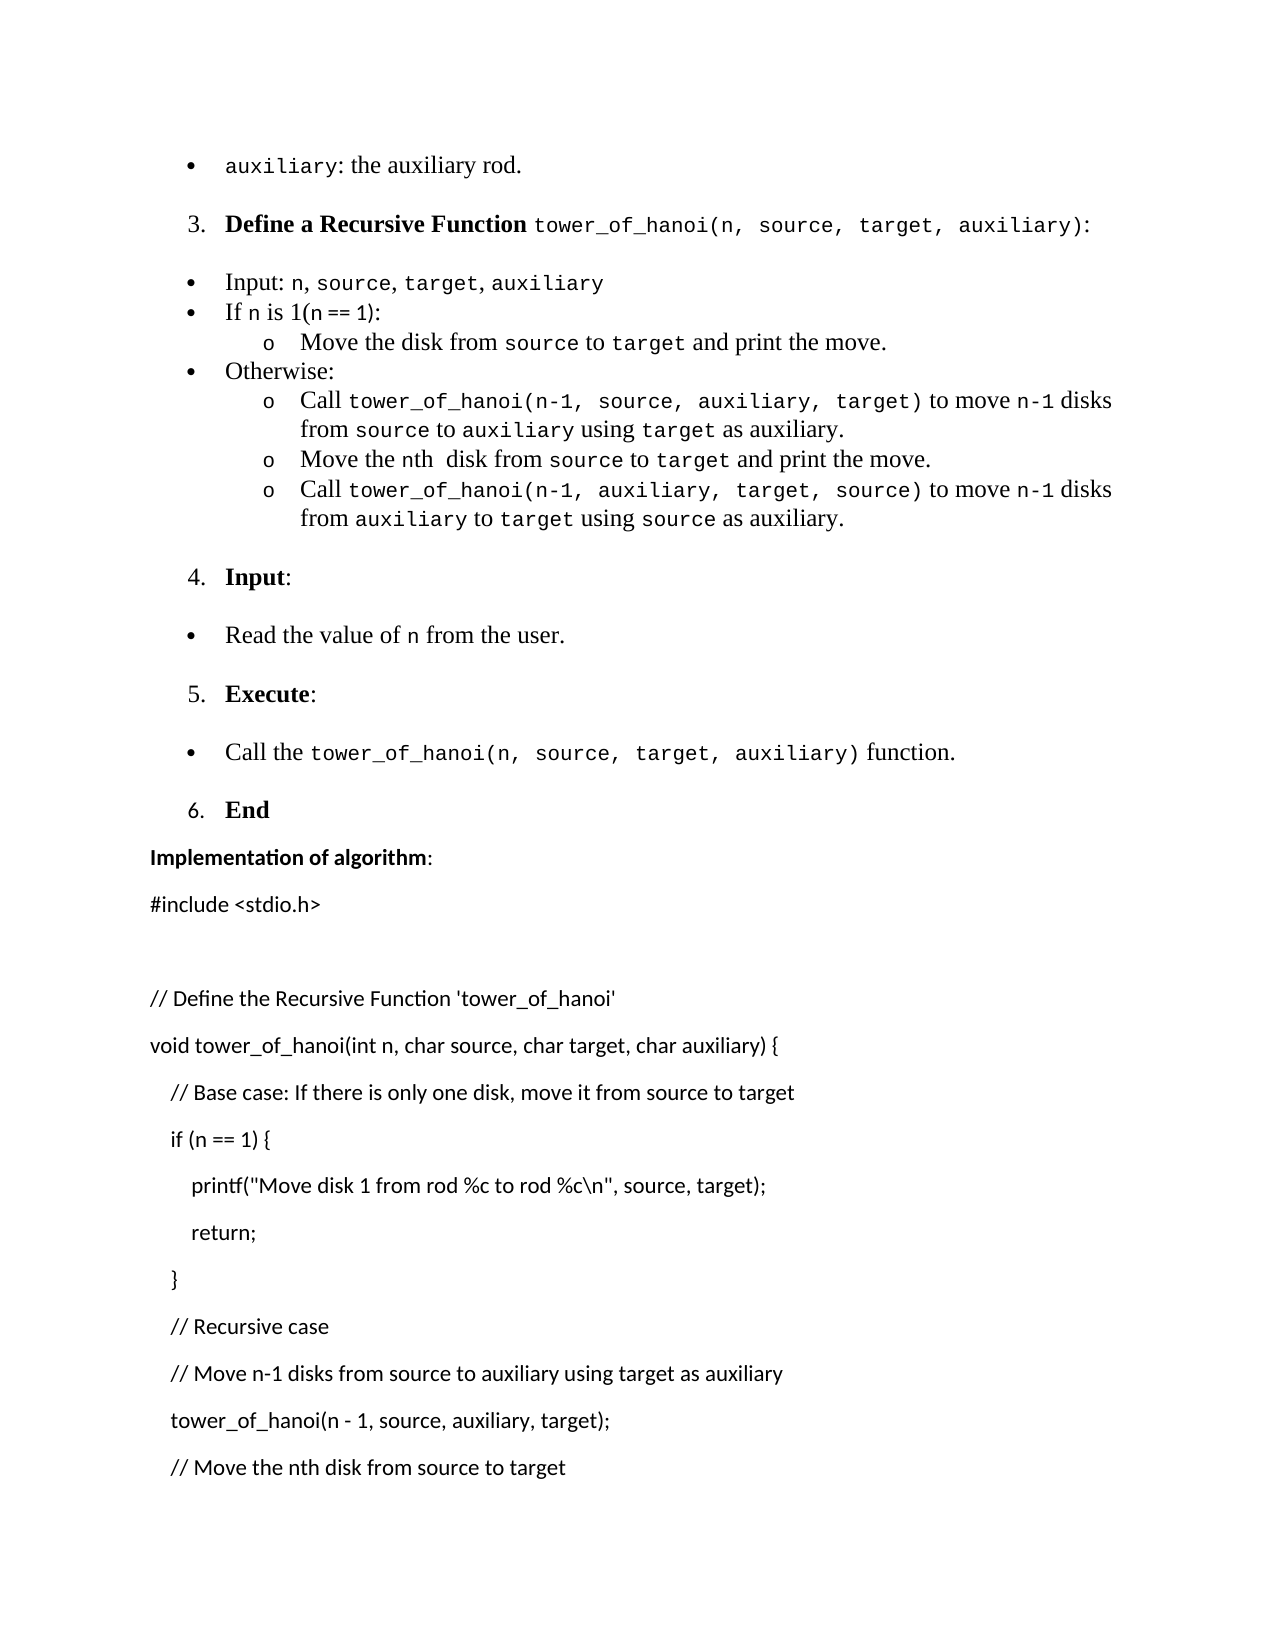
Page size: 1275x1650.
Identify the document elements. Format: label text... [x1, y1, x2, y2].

list auxiliary: the auxiliary rod. [187, 150, 1125, 179]
text #include <stdio.h> [150, 890, 1125, 918]
list Define a Recursive Function tower_of_hanoi(n, source, target, auxiliary): [187, 209, 1125, 238]
list End [187, 795, 1125, 824]
text } [150, 1265, 1125, 1293]
text Implementation of algorithm: [150, 843, 1125, 871]
text // Recursive case [150, 1312, 1125, 1340]
text // Move the nth disk from source to target [150, 1453, 1125, 1481]
text // Base case: If there is only one disk, move it from source to target [150, 1078, 1125, 1106]
list Execute: [187, 679, 1125, 707]
text return; [150, 1218, 1125, 1246]
list Call tower_of_hanoi(n-1, source, auxiliary, target) to move n-1 disks from source to auxiliary using target as auxiliary. [262, 385, 1125, 444]
list Input: n, source, target, auxiliary [187, 267, 1125, 297]
list Move the nth disk from source to target and print the move. [262, 444, 1125, 474]
list If n is 1(n == 1): [187, 297, 1125, 327]
text if (n == 1) { [150, 1125, 1125, 1153]
list Input: [187, 562, 1125, 591]
text printf("Move disk 1 from rod %c to rod %c\n", source, target); [150, 1172, 1125, 1199]
text void tower_of_hanoi(int n, char source, char target, char auxiliary) { [150, 1031, 1125, 1059]
list Call the tower_of_hanoi(n, source, target, auxiliary) function. [187, 737, 1125, 766]
list Read the value of n from the user. [187, 620, 1125, 649]
list Move the disk from source to target and print the move. [262, 327, 1125, 356]
list Call tower_of_hanoi(n-1, auxiliary, target, source) to move n-1 disks from auxiliary to target using source as auxiliary. [262, 474, 1125, 533]
text tower_of_hanoi(n - 1, source, auxiliary, target); [150, 1406, 1125, 1434]
list Otherwise: [187, 356, 1125, 385]
text // Define the Recursive Function 'tower_of_hanoi' [150, 984, 1125, 1012]
text // Move n-1 disks from source to auxiliary using target as auxiliary [150, 1359, 1125, 1387]
